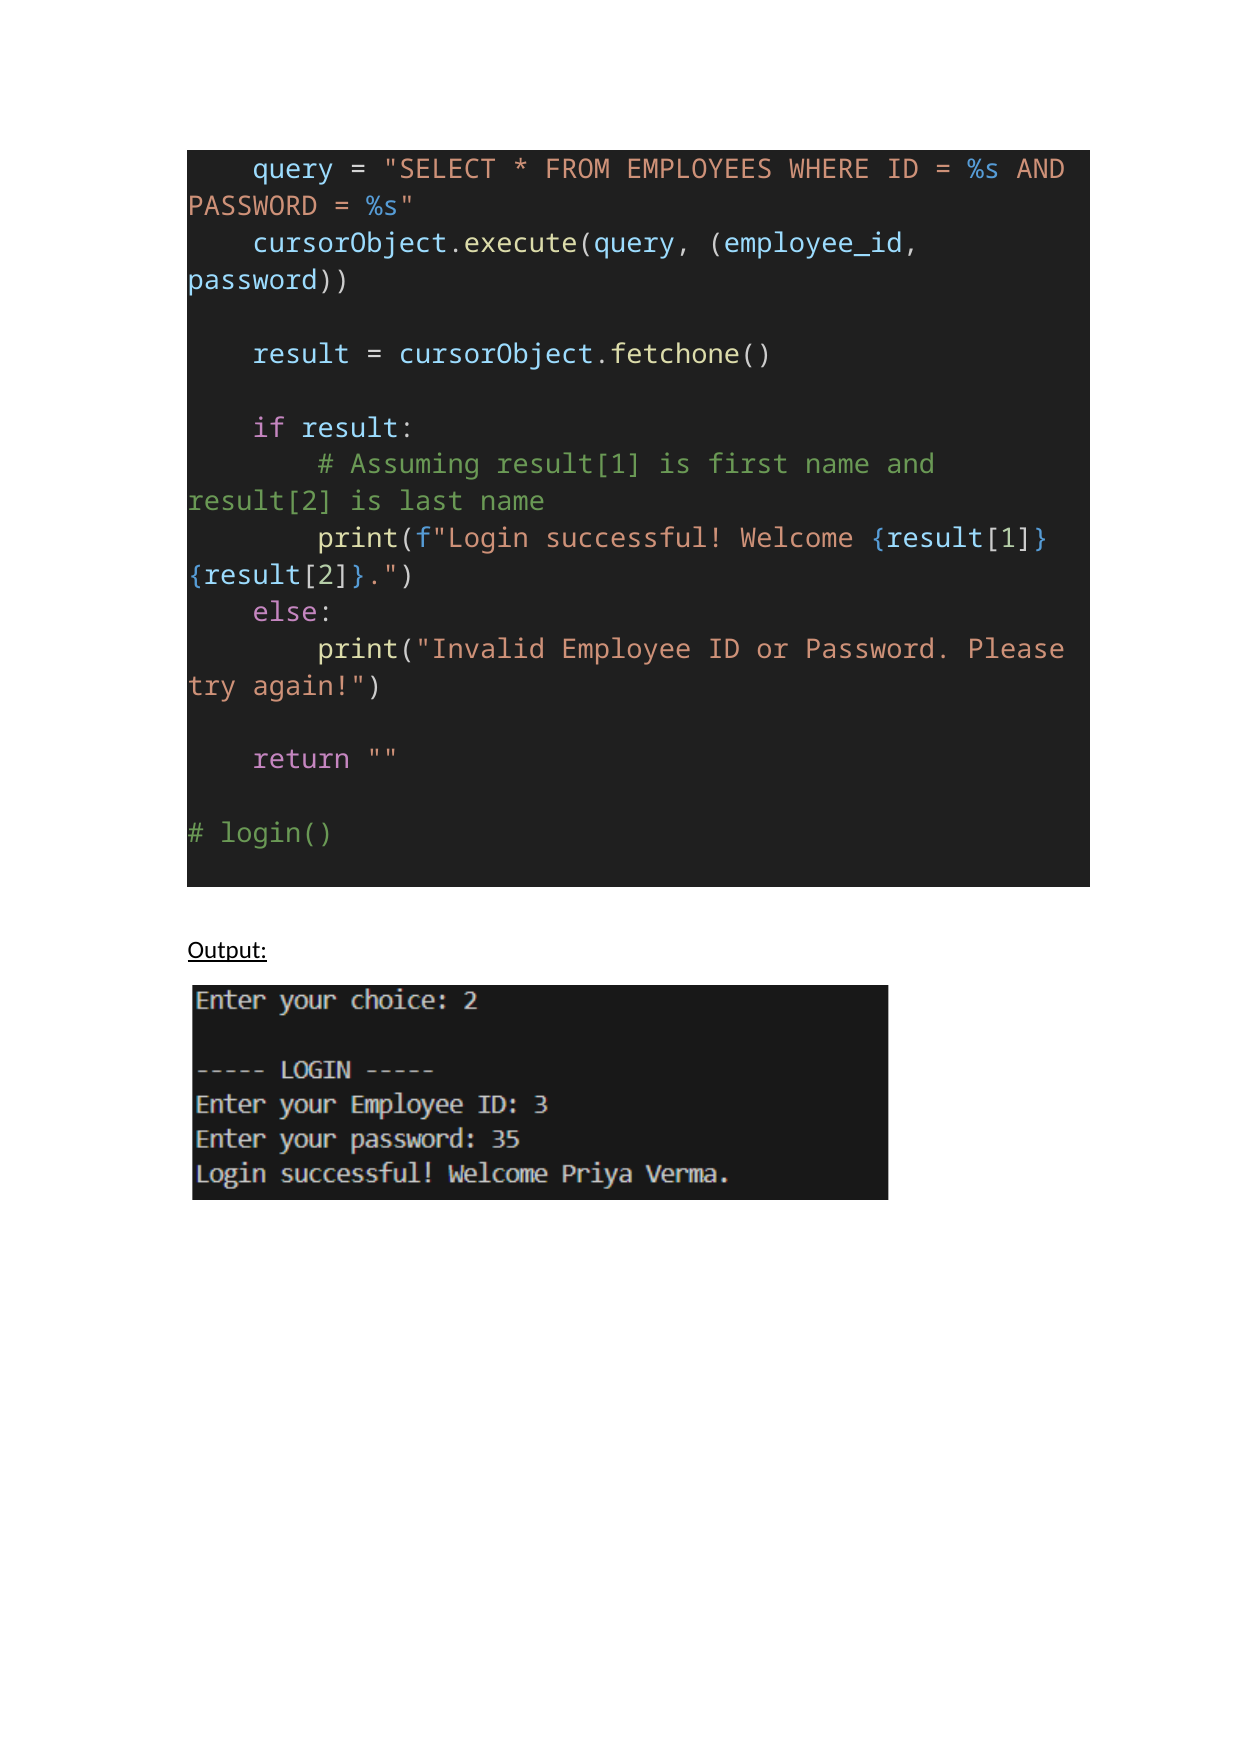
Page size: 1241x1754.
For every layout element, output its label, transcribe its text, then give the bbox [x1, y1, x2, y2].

text query = "SELECT * FROM EMPLOYEES WHERE ID = %s AND PASSWORD = %s" [187, 150, 1090, 224]
text cursorObject.execute(query, (employee_id, password)) [187, 224, 1090, 297]
picture [192, 985, 889, 1200]
text Output: [150, 934, 1090, 965]
text return "" [187, 740, 1090, 777]
text result = cursorObject.fetchone() [187, 334, 1090, 371]
text # Assuming result[1] is first name and result[2] is last name [187, 445, 1090, 519]
text if result: [187, 408, 1090, 445]
text # login() [187, 814, 1090, 851]
text else: [187, 592, 1090, 629]
text print("Invalid Employee ID or Password. Please try again!") [187, 629, 1090, 703]
text print(f"Login successful! Welcome {result[1]} {result[2]}.") [187, 519, 1090, 592]
